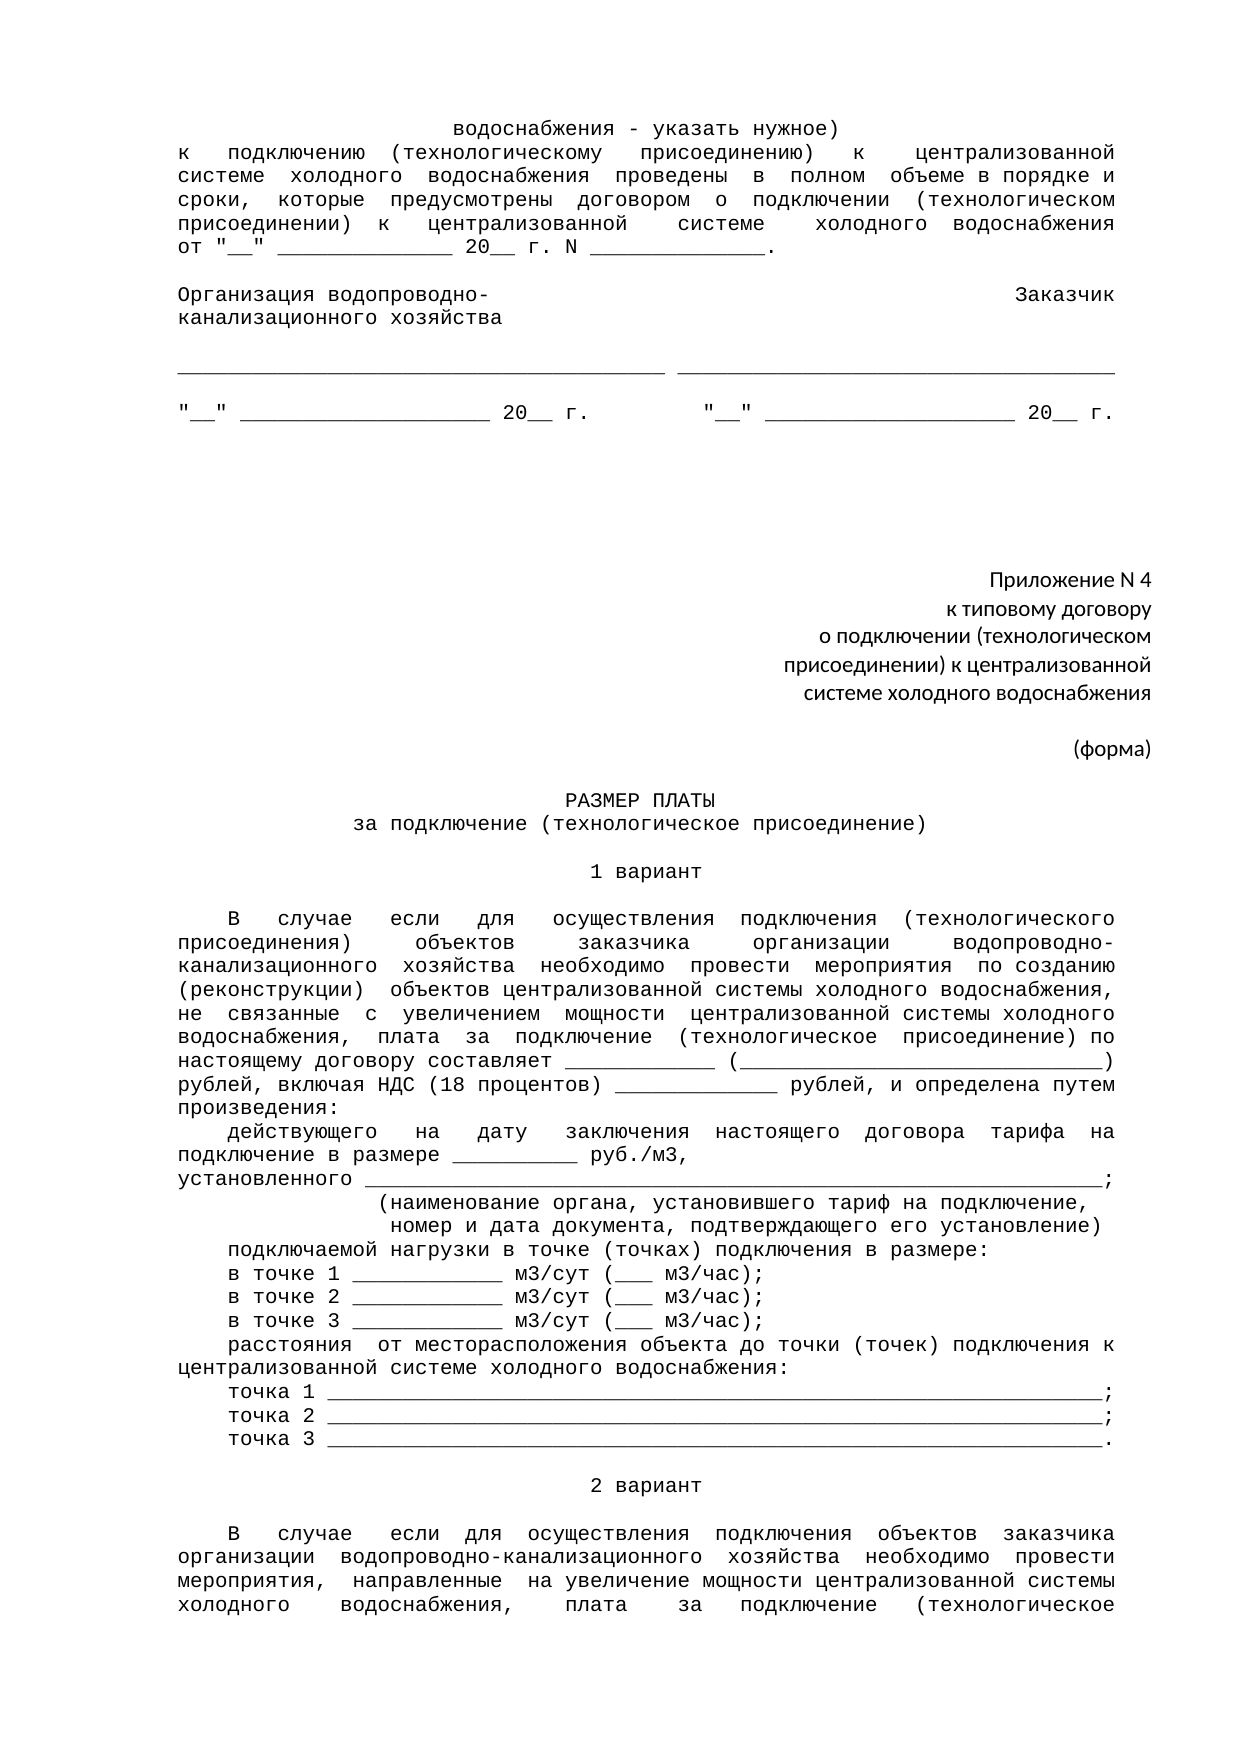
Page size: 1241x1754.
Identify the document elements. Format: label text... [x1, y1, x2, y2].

text (реконструкции) объектов централизованной системы холодного водоснабжения, [177, 979, 1152, 1003]
text подключение в размере __________ руб./м3, [177, 1144, 1152, 1168]
text за подключение (технологическое присоединение) [177, 813, 1152, 837]
text от "__" ______________ 20__ г. N ______________. [177, 236, 1152, 260]
text _______________________________________ ___________________________________ [177, 354, 1152, 378]
text в точке 2 ____________ м3/сут (___ м3/час); [177, 1286, 1152, 1310]
text системе холодного водоснабжения [177, 678, 1152, 706]
text холодного водоснабжения, плата за подключение (технологическое [177, 1594, 1152, 1617]
text В случае если для осуществления подключения (технологического [177, 908, 1152, 932]
text централизованной системе холодного водоснабжения: [177, 1357, 1152, 1381]
text водоснабжения - указать нужное) [177, 118, 1152, 142]
text канализационного хозяйства [177, 307, 1152, 331]
text водоснабжения, плата за подключение (технологическое присоединение) по [177, 1026, 1152, 1050]
text (форма) [177, 734, 1152, 762]
text рублей, включая НДС (18 процентов) _____________ рублей, и определена путем [177, 1073, 1152, 1097]
text в точке 1 ____________ м3/сут (___ м3/час); [177, 1263, 1152, 1286]
text РАЗМЕР ПЛАТЫ [177, 790, 1152, 813]
text Приложение N 4 [177, 566, 1152, 594]
text расстояния от месторасположения объекта до точки (точек) подключения к [177, 1334, 1152, 1357]
text сроки, которые предусмотрены договором о подключении (технологическом [177, 189, 1152, 213]
text в точке 3 ____________ м3/сут (___ м3/час); [177, 1310, 1152, 1334]
text присоединении) к централизованной [177, 650, 1152, 678]
text установленного ___________________________________________________________; [177, 1168, 1152, 1192]
text "__" ____________________ 20__ г. "__" ____________________ 20__ г. [177, 402, 1152, 426]
text номер и дата документа, подтверждающего его установление) [177, 1215, 1152, 1239]
text 1 вариант [177, 861, 1152, 884]
text точка 1 ______________________________________________________________; [177, 1381, 1152, 1404]
text точка 2 ______________________________________________________________; [177, 1404, 1152, 1428]
text присоединении) к централизованной системе холодного водоснабжения [177, 213, 1152, 236]
text 2 вариант [177, 1476, 1152, 1499]
text к типовому договору [177, 594, 1152, 622]
text В случае если для осуществления подключения объектов заказчика [177, 1523, 1152, 1546]
text настоящему договору составляет ____________ (_____________________________) [177, 1050, 1152, 1073]
text (наименование органа, установившего тариф на подключение, [177, 1192, 1152, 1215]
text организации водопроводно-канализационного хозяйства необходимо провести [177, 1546, 1152, 1570]
text мероприятия, направленные на увеличение мощности централизованной системы [177, 1570, 1152, 1594]
text Организация водопроводно- Заказчик [177, 284, 1152, 307]
text произведения: [177, 1097, 1152, 1121]
text к подключению (технологическому присоединению) к централизованной [177, 142, 1152, 165]
text подключаемой нагрузки в точке (точках) подключения в размере: [177, 1239, 1152, 1263]
text о подключении (технологическом [177, 622, 1152, 650]
text присоединения) объектов заказчика организации водопроводно- [177, 932, 1152, 955]
text системе холодного водоснабжения проведены в полном объеме в порядке и [177, 165, 1152, 189]
text канализационного хозяйства необходимо провести мероприятия по созданию [177, 955, 1152, 979]
text точка 3 ______________________________________________________________. [177, 1428, 1152, 1452]
text не связанные с увеличением мощности централизованной системы холодного [177, 1003, 1152, 1026]
text действующего на дату заключения настоящего договора тарифа на [177, 1121, 1152, 1144]
